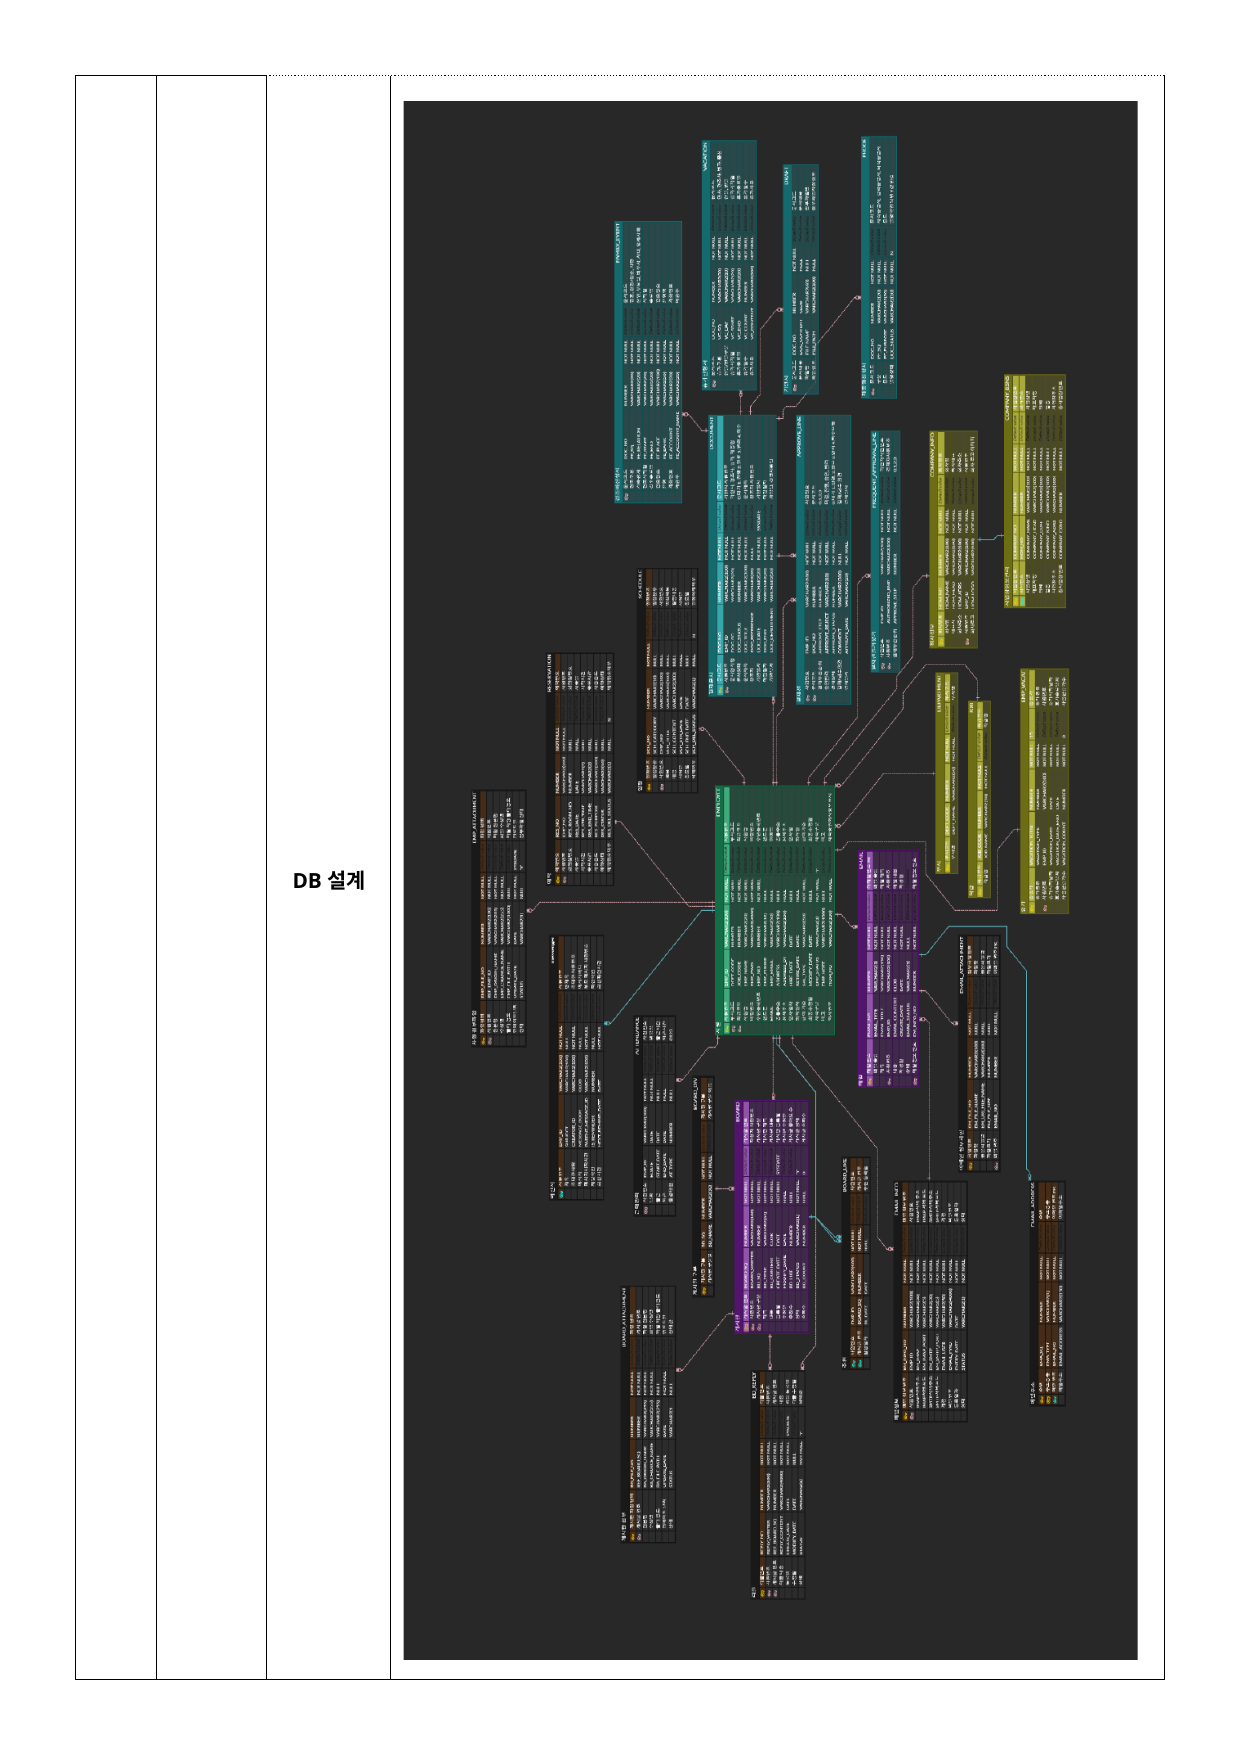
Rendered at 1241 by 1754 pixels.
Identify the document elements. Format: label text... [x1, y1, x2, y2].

picture [403, 101, 1138, 1660]
table_cell [391, 75, 1164, 1679]
table_cell DB 설계 [267, 75, 391, 1679]
